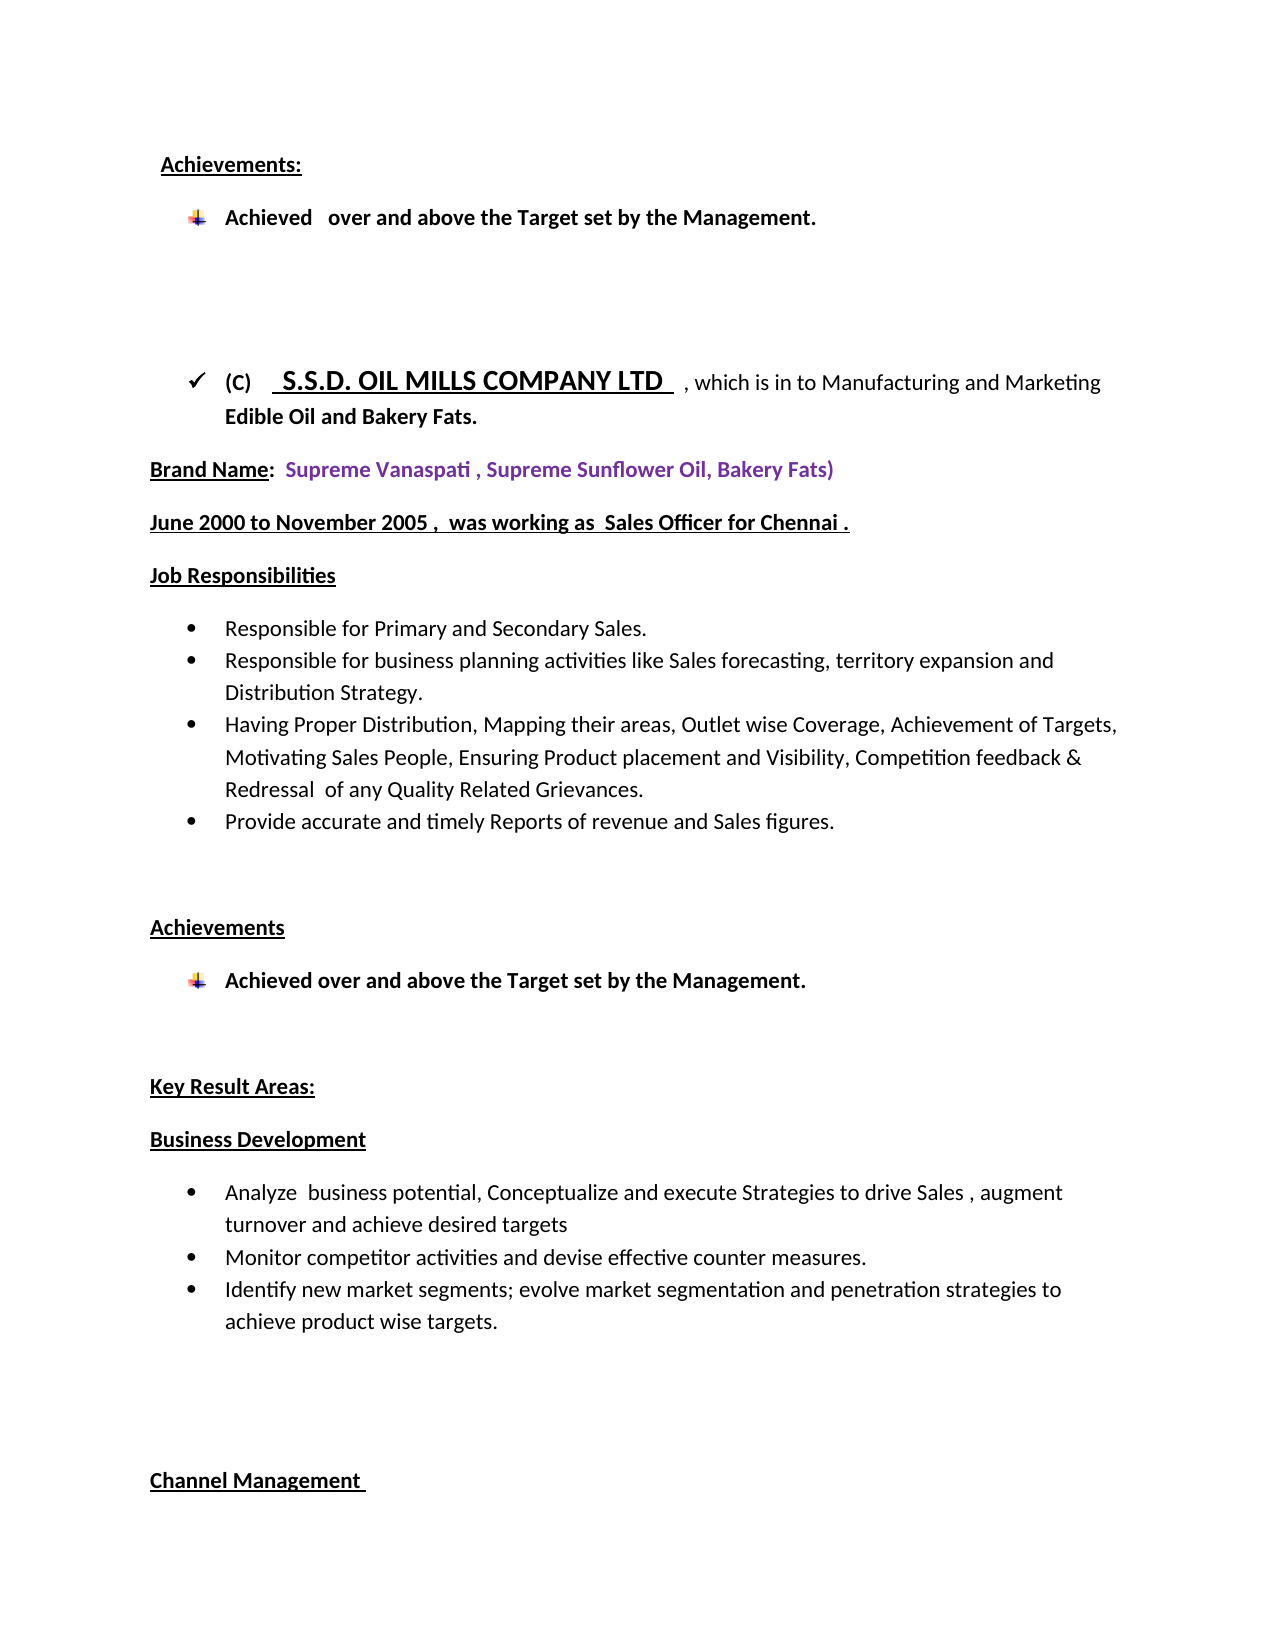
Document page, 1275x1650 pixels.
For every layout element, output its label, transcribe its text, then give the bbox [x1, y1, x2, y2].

text Achievements [150, 913, 1125, 941]
list Monitor competitor activities and devise effective counter measures. [187, 1243, 1125, 1271]
text Brand Name: Supreme Vanaspati , Supreme Sunflower Oil, Bakery Fats) [150, 455, 1125, 483]
picture [188, 208, 206, 226]
list Identify new market segments; evolve market segmentation and penetration strategies to achieve product wise targets. [187, 1275, 1125, 1335]
list Responsible for Primary and Secondary Sales. [187, 614, 1125, 642]
list Provide accurate and timely Reports of revenue and Sales figures. [187, 807, 1125, 835]
text Business Development [150, 1125, 1125, 1153]
text June 2000 to November 2005 , was working as Sales Officer for Chennai . [150, 508, 1125, 536]
list Having Proper Distribution, Mapping their areas, Outlet wise Coverage, Achievement of Targets, Motivating Sales People, Ensuring Product placement and Visibility, Competition feedback & Redressal of any Quality Related Grievances. [187, 711, 1125, 803]
text Key Result Areas: [150, 1072, 1125, 1100]
text Achievements: [150, 150, 1125, 178]
text Channel Management [150, 1466, 1125, 1494]
list (C) S.S.D. OIL MILLS COMPANY LTD , which is in to Manufacturing and Marketing Edible Oil and Bakery Fats. [187, 362, 1125, 430]
picture [188, 971, 206, 989]
text Job Responsibilities [150, 561, 1125, 589]
list Achieved over and above the Target set by the Management. [187, 966, 1125, 994]
list Analyze business potential, Conceptualize and execute Strategies to drive Sales , augment turnover and achieve desired targets [187, 1178, 1125, 1238]
list Responsible for business planning activities like Sales forecasting, territory expansion and Distribution Strategy. [187, 646, 1125, 706]
list Achieved over and above the Target set by the Management. [187, 203, 1125, 231]
